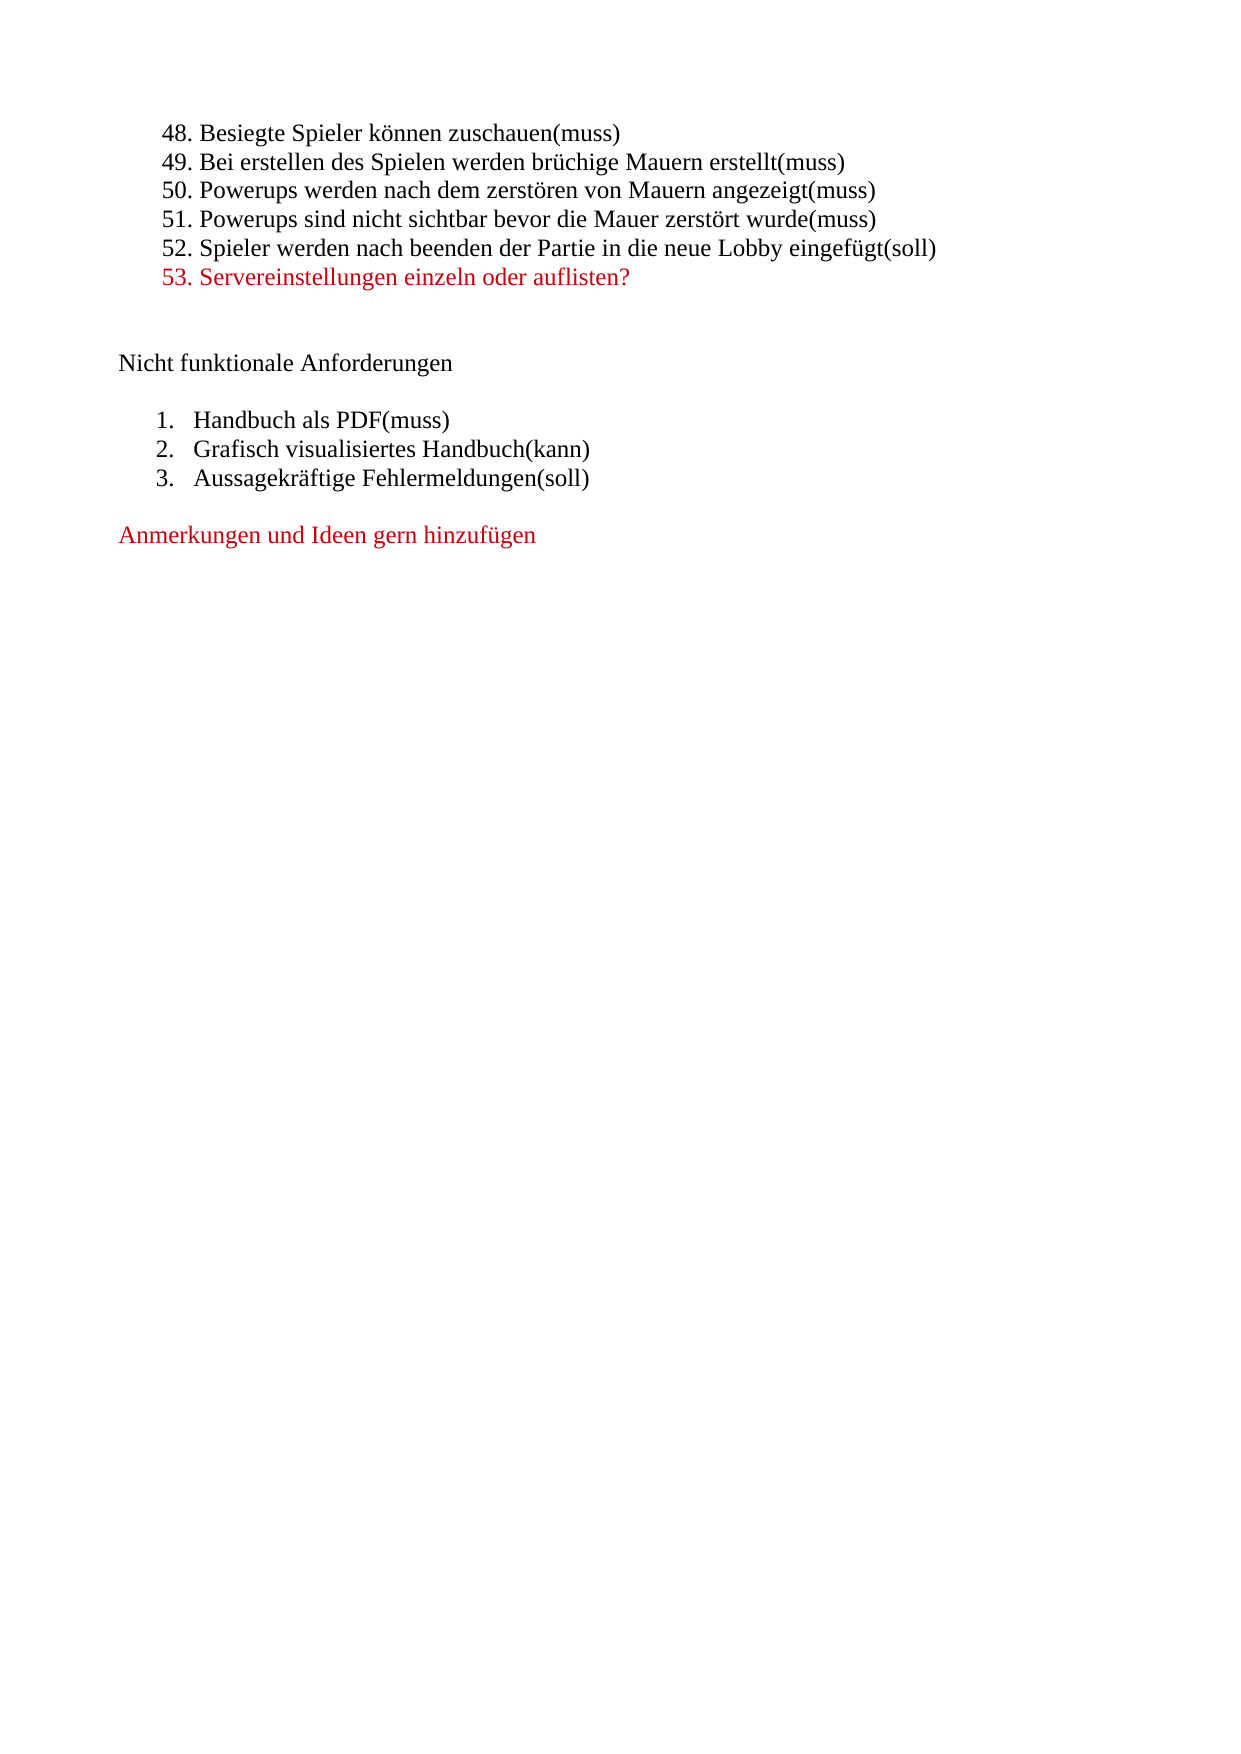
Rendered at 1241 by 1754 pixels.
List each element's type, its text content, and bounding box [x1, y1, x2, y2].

list Spieler werden nach beenden der Partie in die neue Lobby eingefügt(soll) [162, 233, 1122, 262]
text Anmerkungen und Ideen gern hinzufügen [118, 521, 1122, 549]
text Nicht funktionale Anforderungen [118, 348, 1122, 377]
list Powerups sind nicht sichtbar bevor die Mauer zerstört wurde(muss) [162, 204, 1122, 233]
list Bei erstellen des Spielen werden brüchige Mauern erstellt(muss) [162, 147, 1122, 176]
list Powerups werden nach dem zerstören von Mauern angezeigt(muss) [162, 176, 1122, 204]
list Besiegte Spieler können zuschauen(muss) [162, 118, 1122, 147]
list Grafisch visualisiertes Handbuch(kann) [156, 434, 1122, 463]
list Aussagekräftige Fehlermeldungen(soll) [156, 463, 1122, 492]
list Handbuch als PDF(muss) [156, 406, 1122, 434]
list Servereinstellungen einzeln oder auflisten? [162, 262, 1122, 291]
